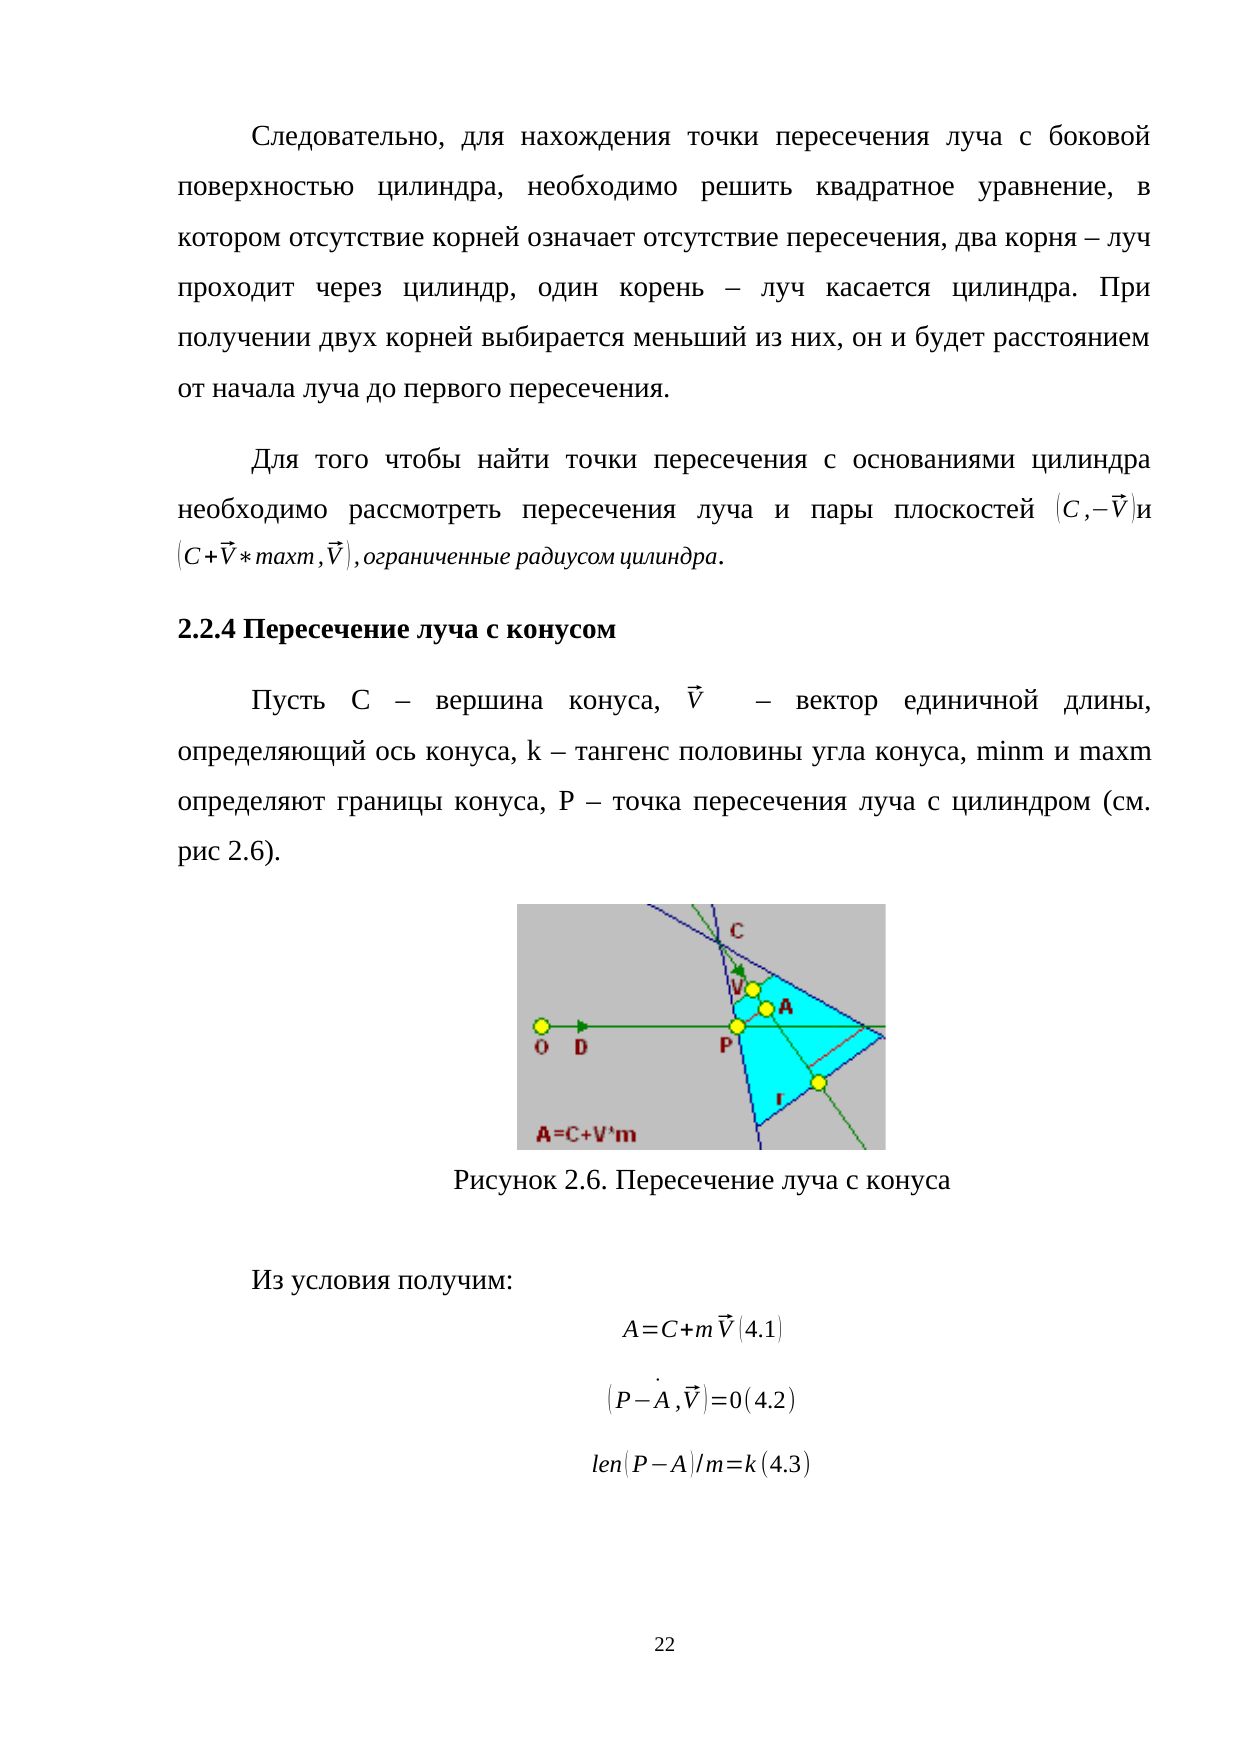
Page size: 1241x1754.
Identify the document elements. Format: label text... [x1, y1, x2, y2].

text Пусть C – вершина конуса, – вектор единичной длины, определяющий ось конуса, k – тангенс половины угла конуса, minm и maxm определяют границы конуса, P – точка пересечения луча с цилиндром (см. рис 2.6). [177, 682, 1152, 867]
text Из условия получим: [177, 1262, 1152, 1296]
list Рисунок 2.6. Пересечение луча с конуса [252, 1162, 1152, 1195]
text 2.2.4 Пересечение луча с конусом [177, 611, 1152, 645]
text Для того чтобы найти точки пересечения с основаниями цилиндра необходимо рассмотреть пересечения луча и пары плоскостей и . [177, 441, 1152, 574]
picture [517, 904, 886, 1150]
text Следовательно, для нахождения точки пересечения луча с боковой поверхностью цилиндра, необходимо решить квадратное уравнение, в котором отсутствие корней означает отсутствие пересечения, два корня – луч проходит через цилиндр, один корень – луч касается цилиндра. При получении двух корней выбирается меньший из них, он и будет расстоянием от начала луча до первого пересечения. [177, 118, 1152, 403]
